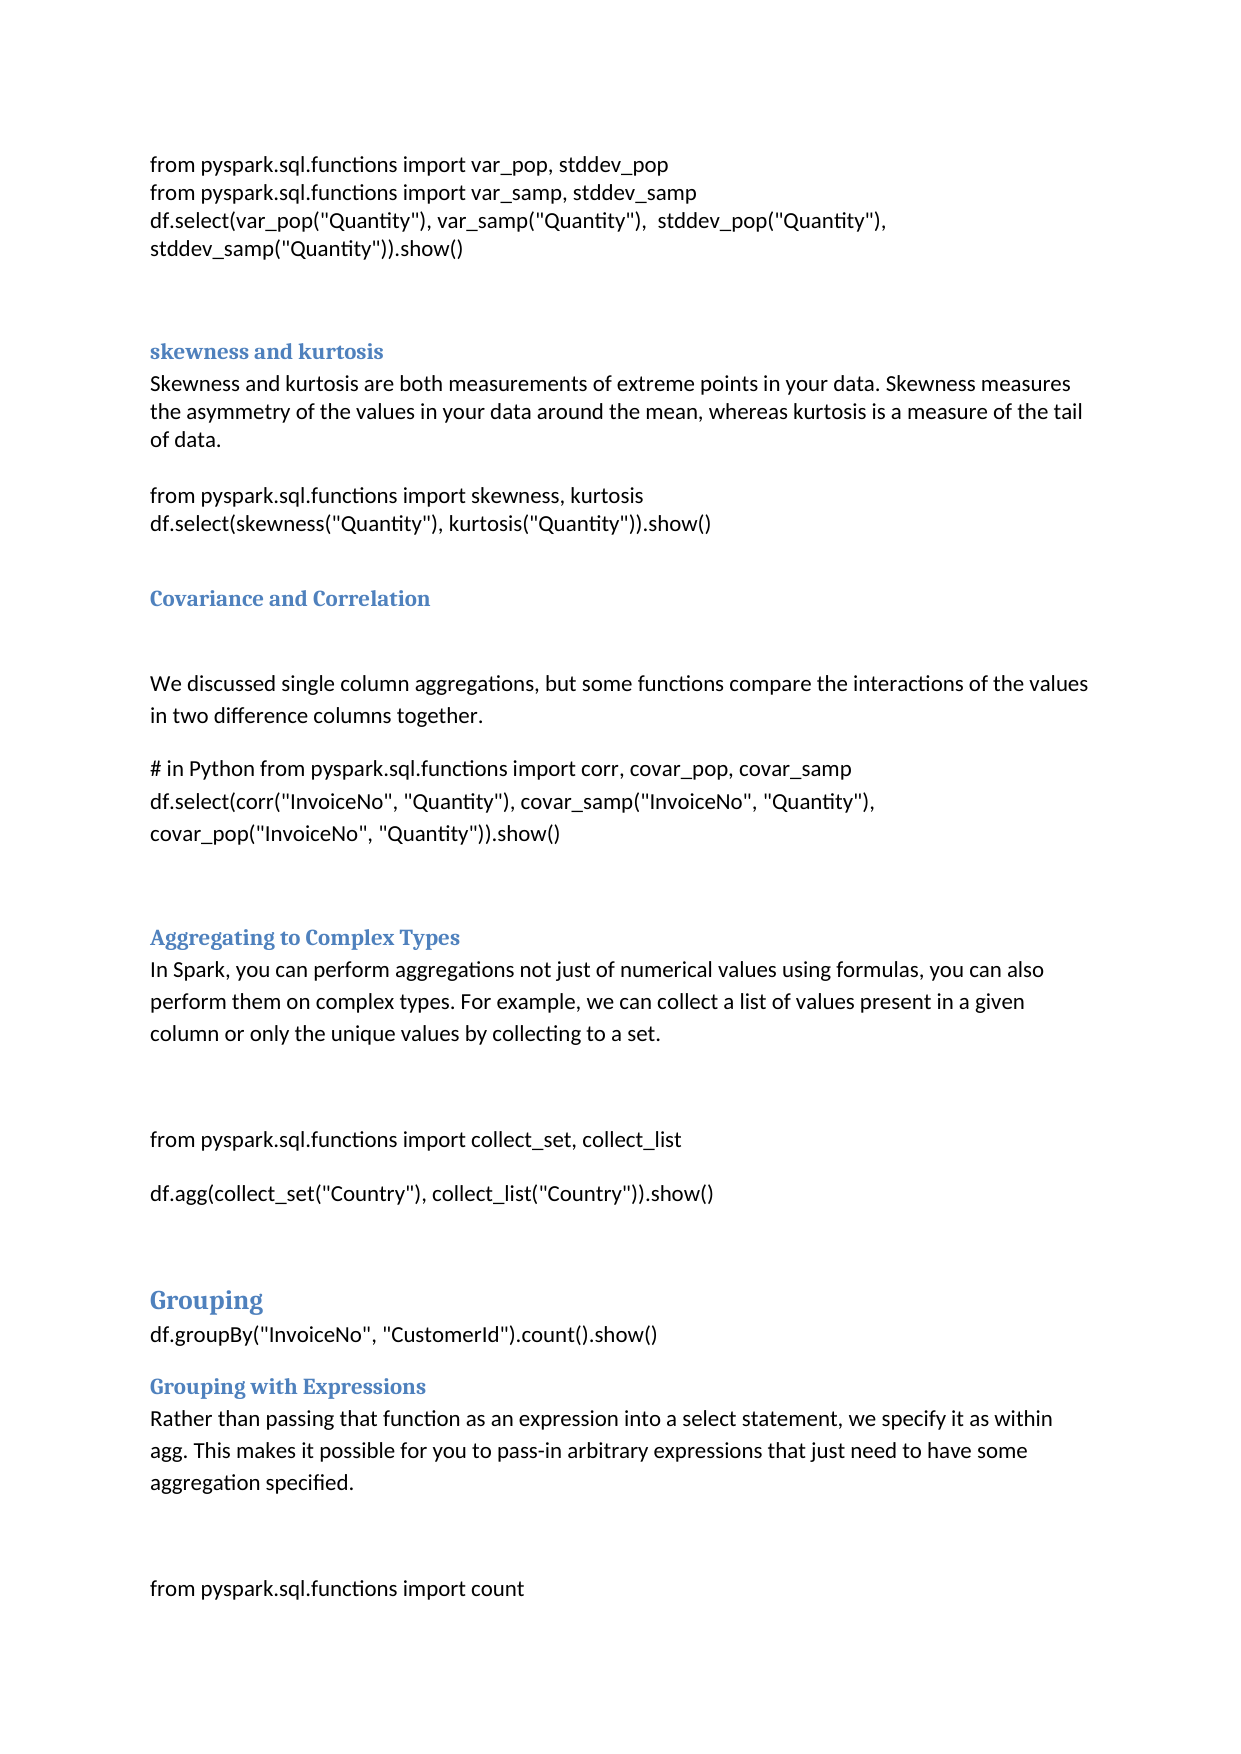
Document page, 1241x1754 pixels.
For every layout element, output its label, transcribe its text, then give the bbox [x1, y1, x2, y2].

subtitle Covariance and Correlation [150, 586, 1090, 612]
text # in Python from pyspark.sql.functions import corr, covar_pop, covar_samp df.select(corr("InvoiceNo", "Quantity"), covar_samp("InvoiceNo", "Quantity"), covar_pop("InvoiceNo", "Quantity")).show() [150, 754, 1090, 847]
text df.select(var_pop("Quantity"), var_samp("Quantity"), stddev_pop("Quantity"), stddev_samp("Quantity")).show() [150, 206, 1090, 262]
text from pyspark.sql.functions import skewness, kurtosis [150, 481, 1090, 509]
subtitle Grouping with Expressions [150, 1373, 1090, 1400]
subtitle Grouping [150, 1285, 1090, 1316]
subtitle Aggregating to Complex Types [150, 925, 1090, 951]
text from pyspark.sql.functions import var_pop, stddev_pop [150, 150, 1090, 178]
text Skewness and kurtosis are both measurements of extreme points in your data. Skewness measures the asymmetry of the values in your data around the mean, whereas kurtosis is a measure of the tail of data. [150, 369, 1090, 453]
subtitle skewness and kurtosis [150, 339, 1090, 365]
text from pyspark.sql.functions import count [150, 1574, 1090, 1602]
text df.agg(collect_set("Country"), collect_list("Country")).show() [150, 1179, 1090, 1207]
text from pyspark.sql.functions import var_samp, stddev_samp [150, 178, 1090, 206]
text In Spark, you can perform aggregations not just of numerical values using formulas, you can also perform them on complex types. For example, we can collect a list of values present in a given column or only the unique values by collecting to a set. [150, 955, 1090, 1048]
text from pyspark.sql.functions import collect_set, collect_list [150, 1126, 1090, 1154]
text We discussed single column aggregations, but some functions compare the interactions of the values in two difference columns together. [150, 669, 1090, 729]
text Rather than passing that function as an expression into a select statement, we specify it as within agg. This makes it possible for you to pass-in arbitrary expressions that just need to have some aggregation specified. [150, 1404, 1090, 1496]
text df.select(skewness("Quantity"), kurtosis("Quantity")).show() [150, 509, 1090, 537]
text df.groupBy("InvoiceNo", "CustomerId").count().show() [150, 1320, 1090, 1348]
